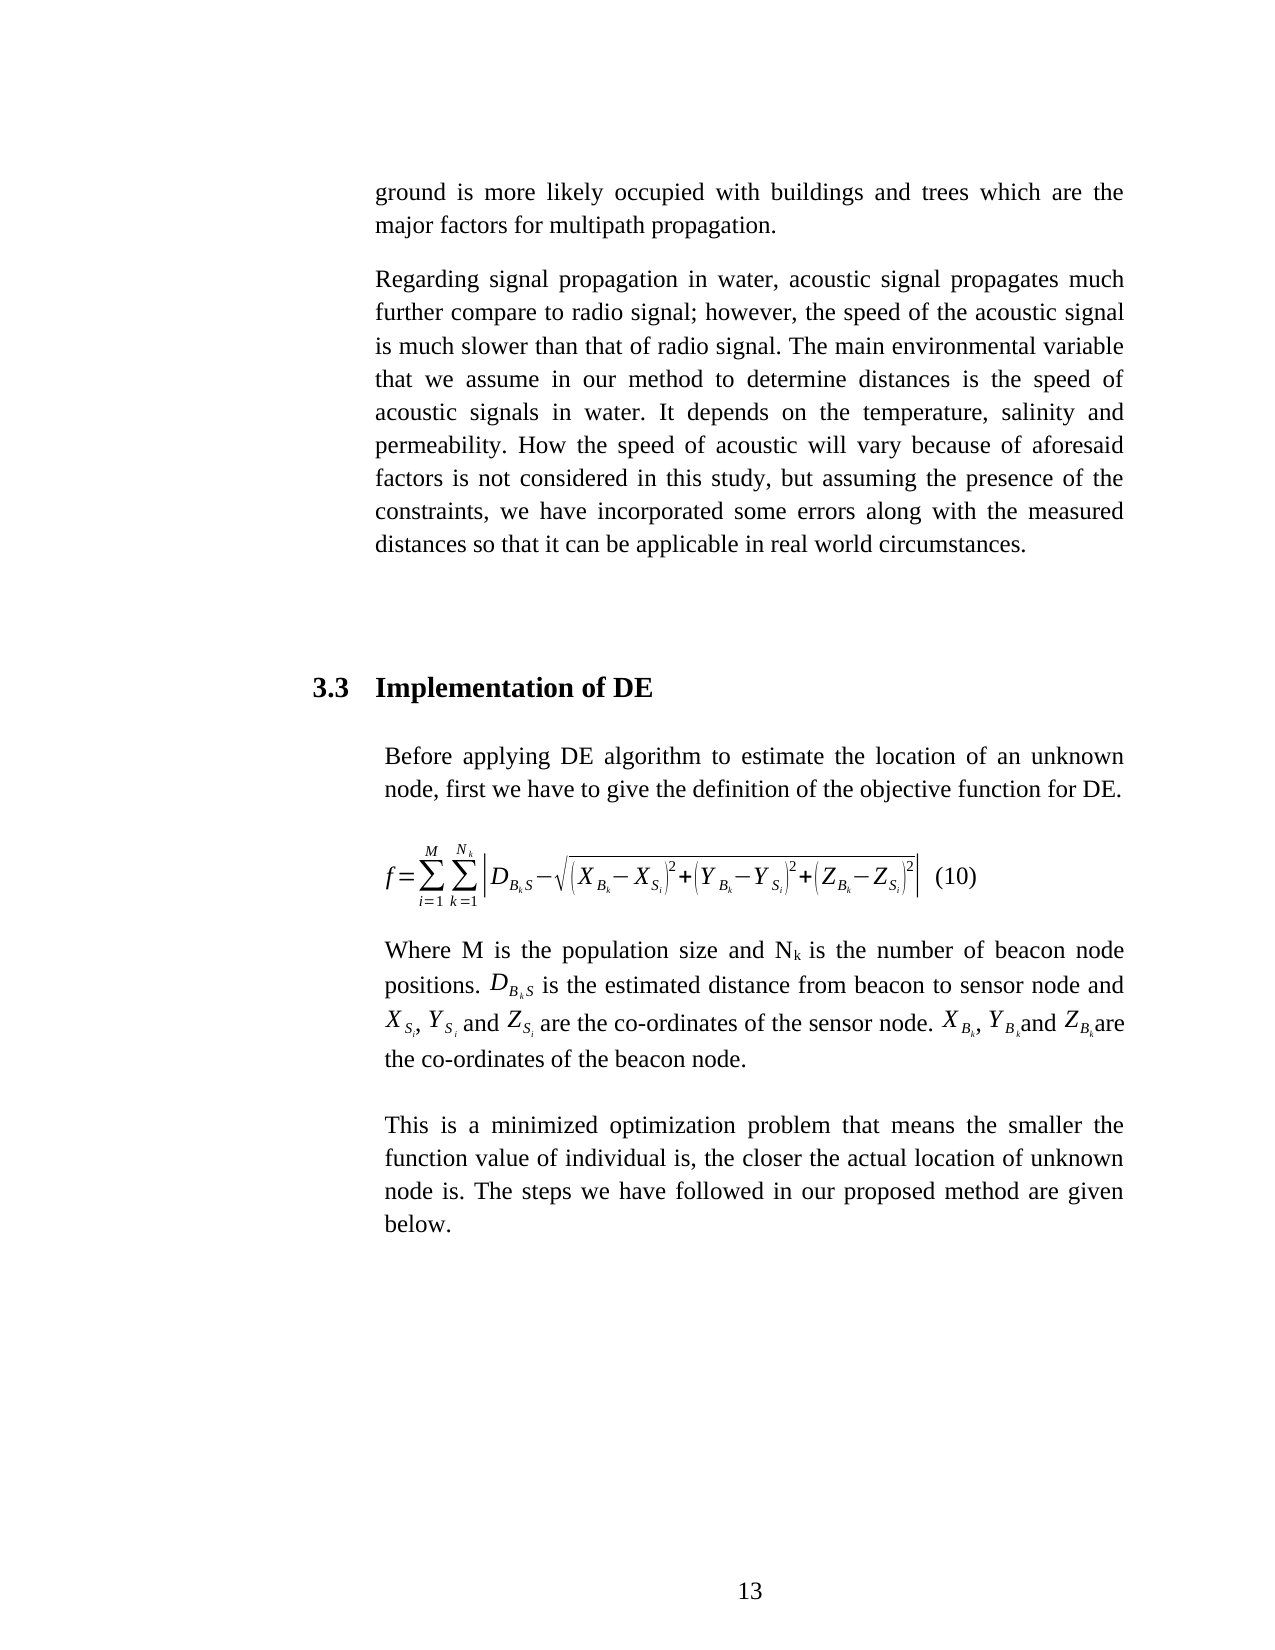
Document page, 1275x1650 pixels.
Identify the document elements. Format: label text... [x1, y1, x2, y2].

text Before applying DE algorithm to estimate the location of an unknown node, first we have to give the definition of the objective function for DE. [384, 741, 1125, 803]
text (10) [384, 840, 1125, 910]
text Regarding signal propagation in water, acoustic signal propagates much further compare to radio signal; however, the speed of the acoustic signal is much slower than that of radio signal. The main environmental variable that we assume in our method to determine distances is the speed of acoustic signals in water. It depends on the temperature, salinity and permeability. How the speed of acoustic will vary because of aforesaid factors is not considered in this study, but assuming the presence of the constraints, we have incorporated some errors along with the measured distances so that it can be applicable in real world circumstances. [375, 264, 1125, 558]
subtitle 3.3 Implementation of DE [312, 670, 1125, 703]
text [375, 177, 1125, 239]
text This is a minimized optimization problem that means the smaller the function value of individual is, the closer the actual location of unknown node is. The steps we have followed in our proposed method are given below. [384, 1110, 1125, 1237]
text Where M is the population size and Nk is the number of beacon node positions. is the estimated distance from beacon to sensor node and , and are the co-ordinates of the sensor node. , and are the co-ordinates of the beacon node. [384, 935, 1125, 1072]
